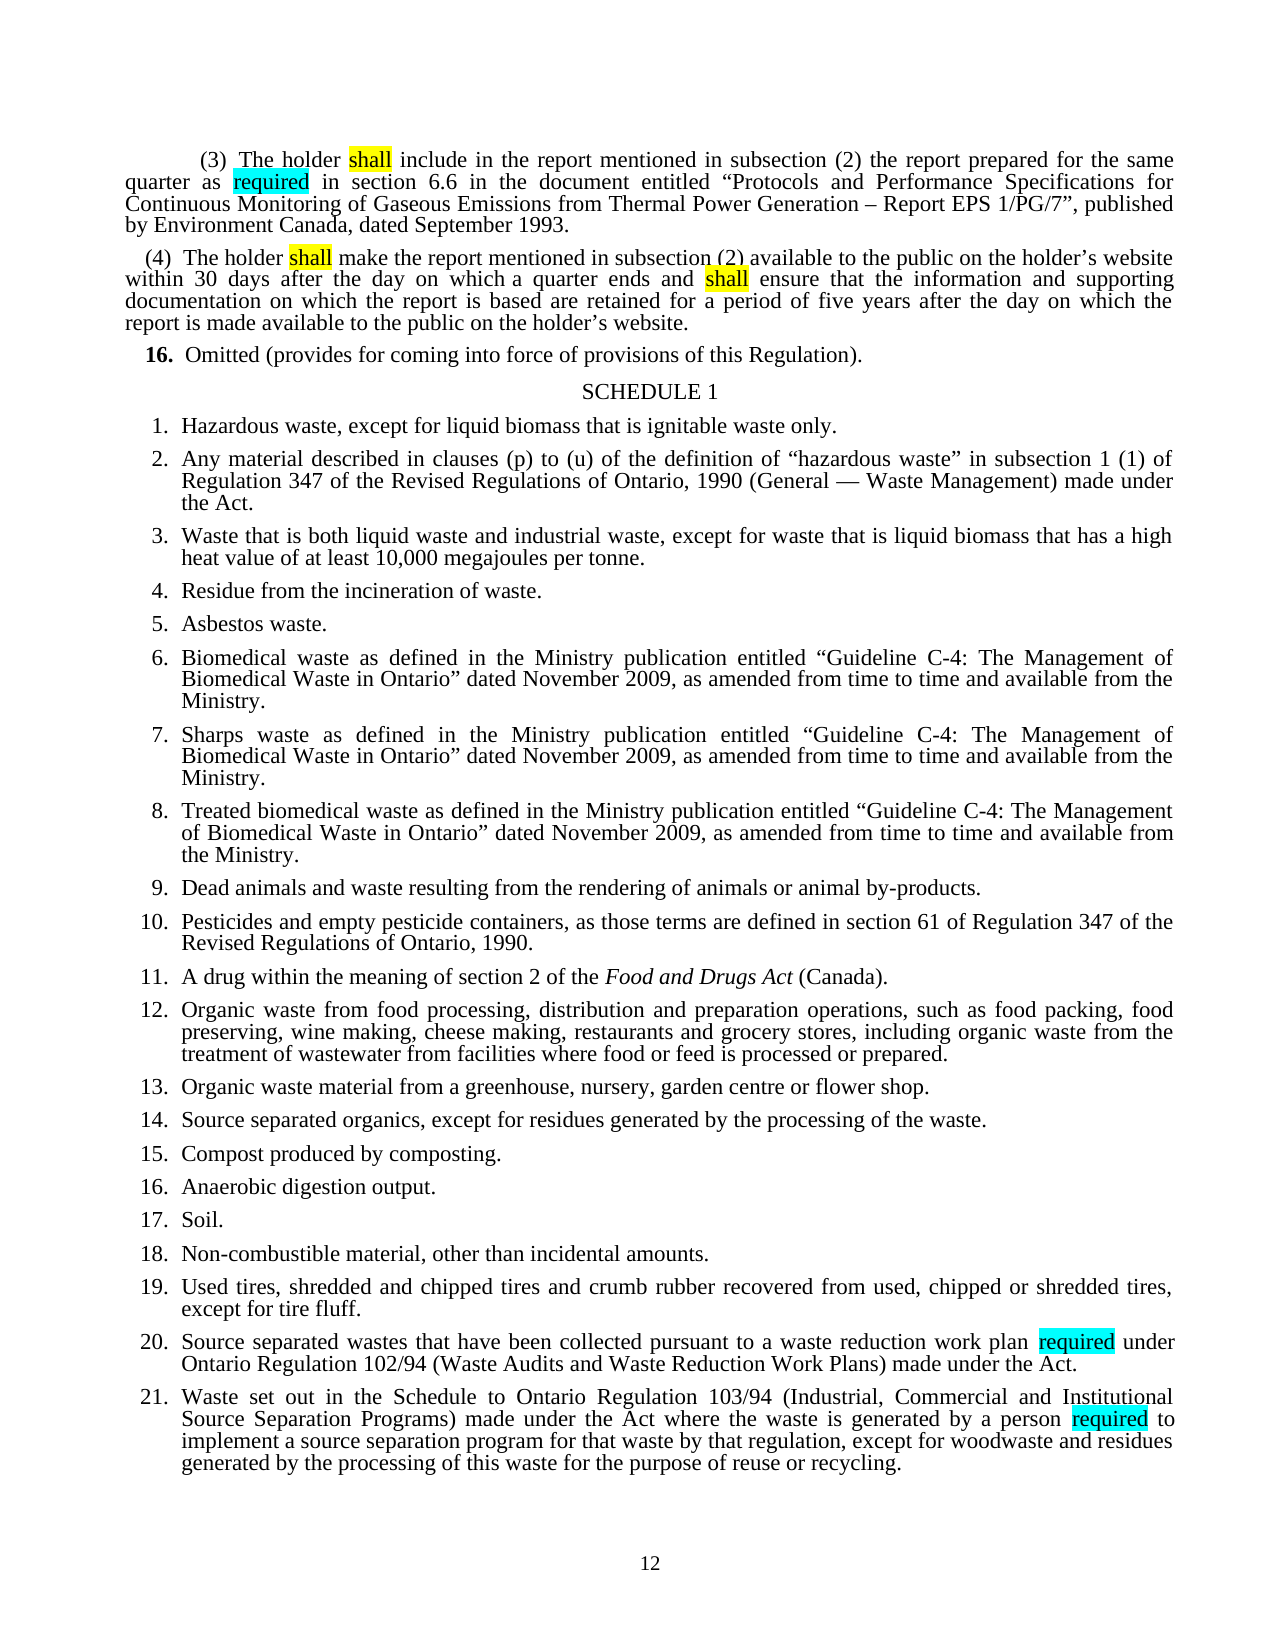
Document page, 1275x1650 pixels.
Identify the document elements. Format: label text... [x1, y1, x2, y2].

text 16. Omitted (provides for coming into force of provisions of this Regulation). [125, 345, 1175, 367]
text 8. Treated biomedical waste as defined in the Ministry publication entitled “Guideline C-4: The Management of Biomedical Waste in Ontario” dated November 2009, as amended from time to time and available from the Ministry. [125, 801, 1175, 867]
text 9. Dead animals and waste resulting from the rendering of animals or animal by-products. [125, 878, 1175, 900]
text 11. A drug within the meaning of section 2 of the Food and Drugs Act (Canada). [125, 967, 1175, 988]
text 1. Hazardous waste, except for liquid biomass that is ignitable waste only. [125, 416, 1175, 437]
text 16. Anaerobic digestion output. [125, 1177, 1175, 1199]
text 20. Source separated wastes that have been collected pursuant to a waste reduction work plan required under Ontario Regulation 102/94 (Waste Audits and Waste Reduction Work Plans) made under the Act. [125, 1332, 1175, 1376]
text (3) The holder shall include in the report mentioned in subsection (2) the report prepared for the same quarter as required in section 6.6 in the document entitled “Protocols and Performance Specifications for Continuous Monitoring of Gaseous Emissions from Thermal Power Generation – Report EPS 1/PG/7”, published by Environment Canada, dated September 1993. [125, 150, 1175, 237]
text 7. Sharps waste as defined in the Ministry publication entitled “Guideline C-4: The Management of Biomedical Waste in Ontario” dated November 2009, as amended from time to time and available from the Ministry. [125, 724, 1175, 790]
text Schedule 1 [125, 382, 1175, 404]
text 12. Organic waste from food processing, distribution and preparation operations, such as food packing, food preserving, wine making, cheese making, restaurants and grocery stores, including organic waste from the treatment of wastewater from facilities where food or feed is processed or prepared. [125, 1000, 1175, 1065]
text 14. Source separated organics, except for residues generated by the processing of the waste. [125, 1110, 1175, 1132]
text 13. Organic waste material from a greenhouse, nursery, garden centre or flower shop. [125, 1077, 1175, 1099]
text 3. Waste that is both liquid waste and industrial waste, except for waste that is liquid biomass that has a high heat value of at least 10,000 megajoules per tonne. [125, 526, 1175, 569]
text 2. Any material described in clauses (p) to (u) of the definition of “hazardous waste” in subsection 1 (1) of Regulation 347 of the Revised Regulations of Ontario, 1990 (General — Waste Management) made under the Act. [125, 449, 1175, 514]
text 21. Waste set out in the Schedule to Ontario Regulation 103/94 ‎(Industrial, Commercial and Institutional Source Separation Programs) made under the Act where the waste is generated by a person required to implement a source separation program for that waste by that regulation, except for woodwaste and residues generated by the processing of this waste for the purpose of reuse or recycling. [125, 1387, 1175, 1474]
text 15. Compost produced by composting. [125, 1144, 1175, 1165]
text (4) The holder shall make the report mentioned in subsection (2) available to the public on the holder’s website within 30 days after the day on which a quarter ends and shall ensure that the information and supporting documentation on which the report is based are retained for a period of five years after the day on which the report is made available to the public on the holder’s website. [125, 247, 1175, 334]
text 6. Biomedical waste as defined in the Ministry publication entitled “Guideline C-4: The Management of Biomedical Waste in Ontario” dated November 2009, as amended from time to time and available from the Ministry. [125, 648, 1175, 713]
text 10. Pesticides and empty pesticide containers, as those terms are defined in section 61 of Regulation 347 of the Revised Regulations of Ontario, 1990. [125, 912, 1175, 955]
text 17. Soil. [125, 1210, 1175, 1232]
text 19. Used tires, shredded and chipped tires and crumb rubber recovered from used, chipped or shredded tires, except for tire fluff. [125, 1277, 1175, 1321]
text 18. Non-combustible material, other than incidental amounts. [125, 1244, 1175, 1265]
text 4. Residue from the incineration of waste. [125, 581, 1175, 603]
text 5. Asbestos waste. [125, 614, 1175, 636]
